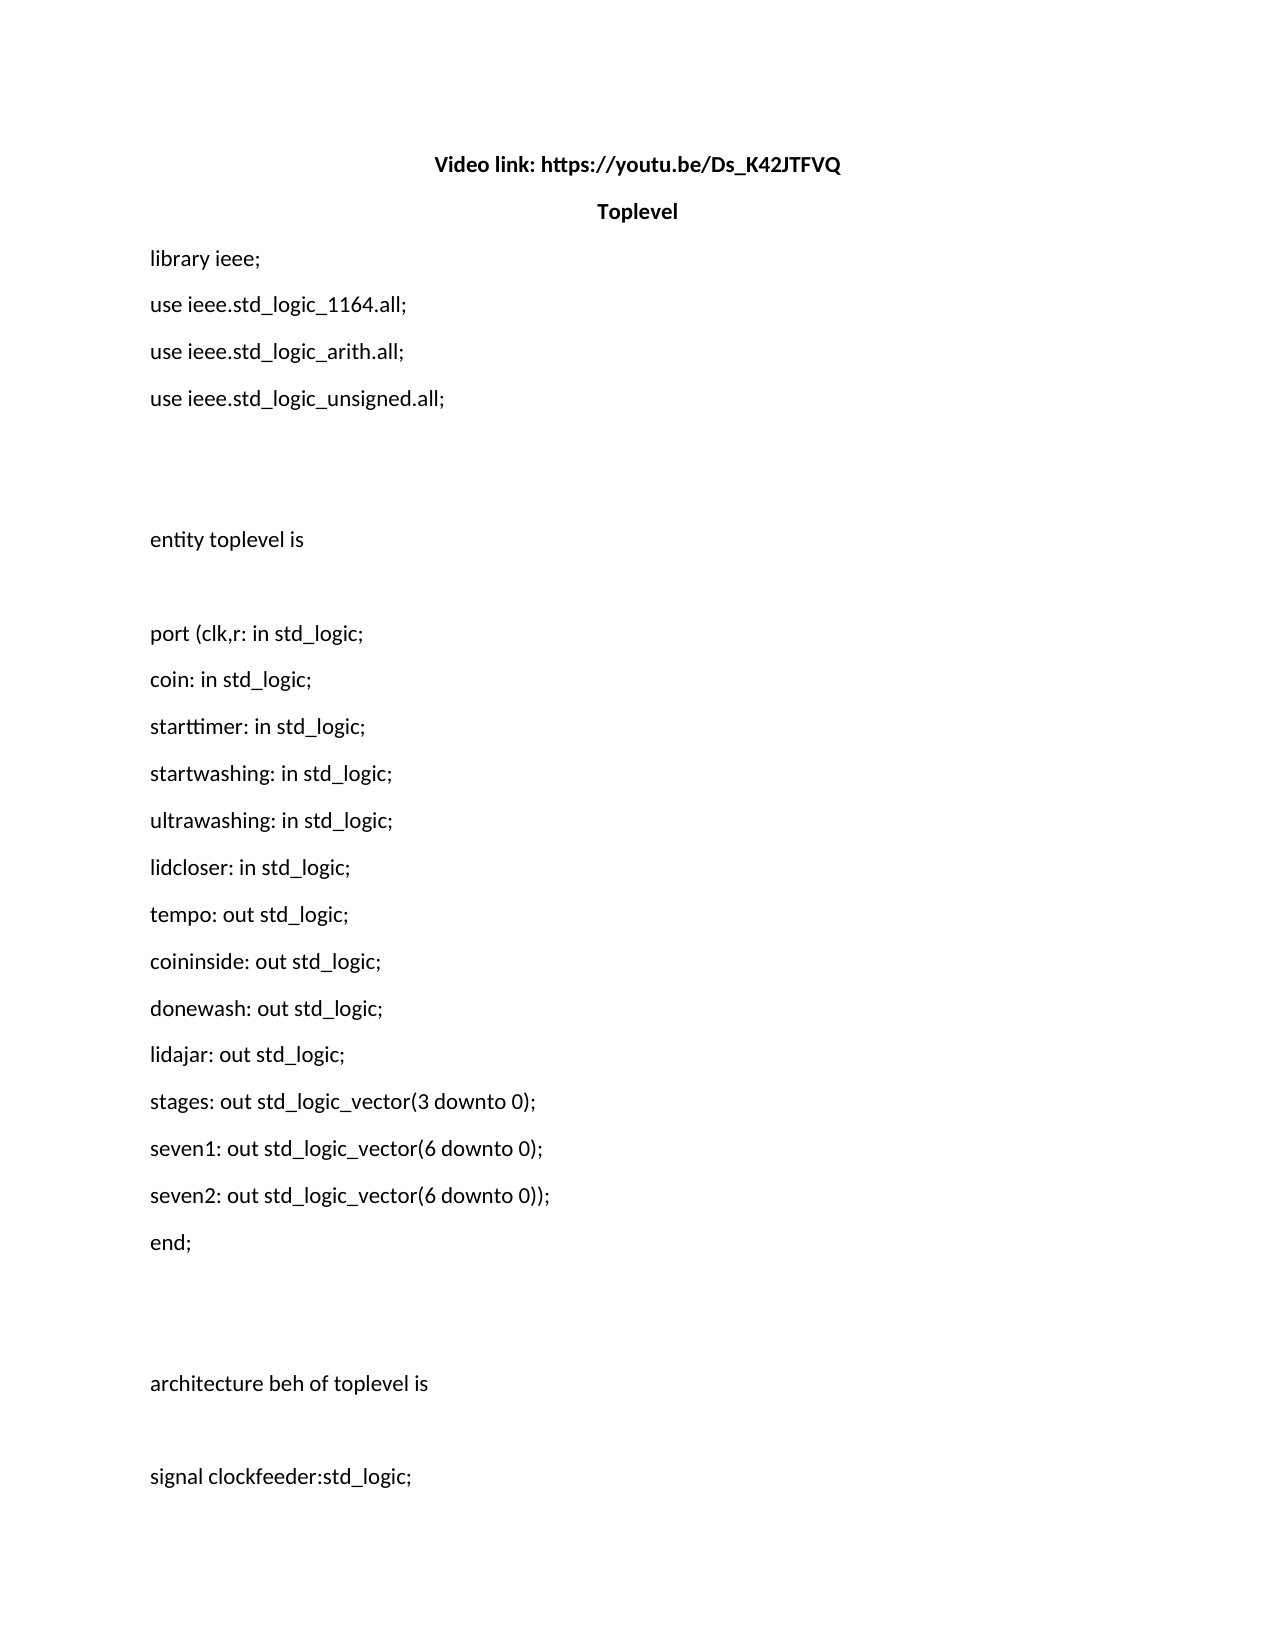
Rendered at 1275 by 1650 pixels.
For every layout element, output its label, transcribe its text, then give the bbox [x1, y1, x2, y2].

text lidcloser: in std_logic; [150, 853, 1125, 881]
text signal clockfeeder:std_logic; [150, 1462, 1125, 1491]
text Video link: https://youtu.be/Ds_K42JTFVQ [150, 150, 1125, 178]
text seven2: out std_logic_vector(6 downto 0)); [150, 1181, 1125, 1209]
text end; [150, 1228, 1125, 1256]
text tempo: out std_logic; [150, 900, 1125, 928]
text use ieee.std_logic_arith.all; [150, 337, 1125, 366]
text startwashing: in std_logic; [150, 759, 1125, 787]
text starttimer: in std_logic; [150, 712, 1125, 741]
text seven1: out std_logic_vector(6 downto 0); [150, 1134, 1125, 1162]
text Toplevel [150, 197, 1125, 225]
text architecture beh of toplevel is [150, 1369, 1125, 1397]
text port (clk,r: in std_logic; [150, 619, 1125, 647]
text lidajar: out std_logic; [150, 1041, 1125, 1069]
text entity toplevel is [150, 525, 1125, 553]
text donewash: out std_logic; [150, 994, 1125, 1022]
text coin: in std_logic; [150, 666, 1125, 694]
text library ieee; [150, 244, 1125, 272]
text use ieee.std_logic_1164.all; [150, 291, 1125, 319]
text ultrawashing: in std_logic; [150, 806, 1125, 834]
text use ieee.std_logic_unsigned.all; [150, 384, 1125, 412]
text coininside: out std_logic; [150, 947, 1125, 975]
text stages: out std_logic_vector(3 downto 0); [150, 1087, 1125, 1116]
